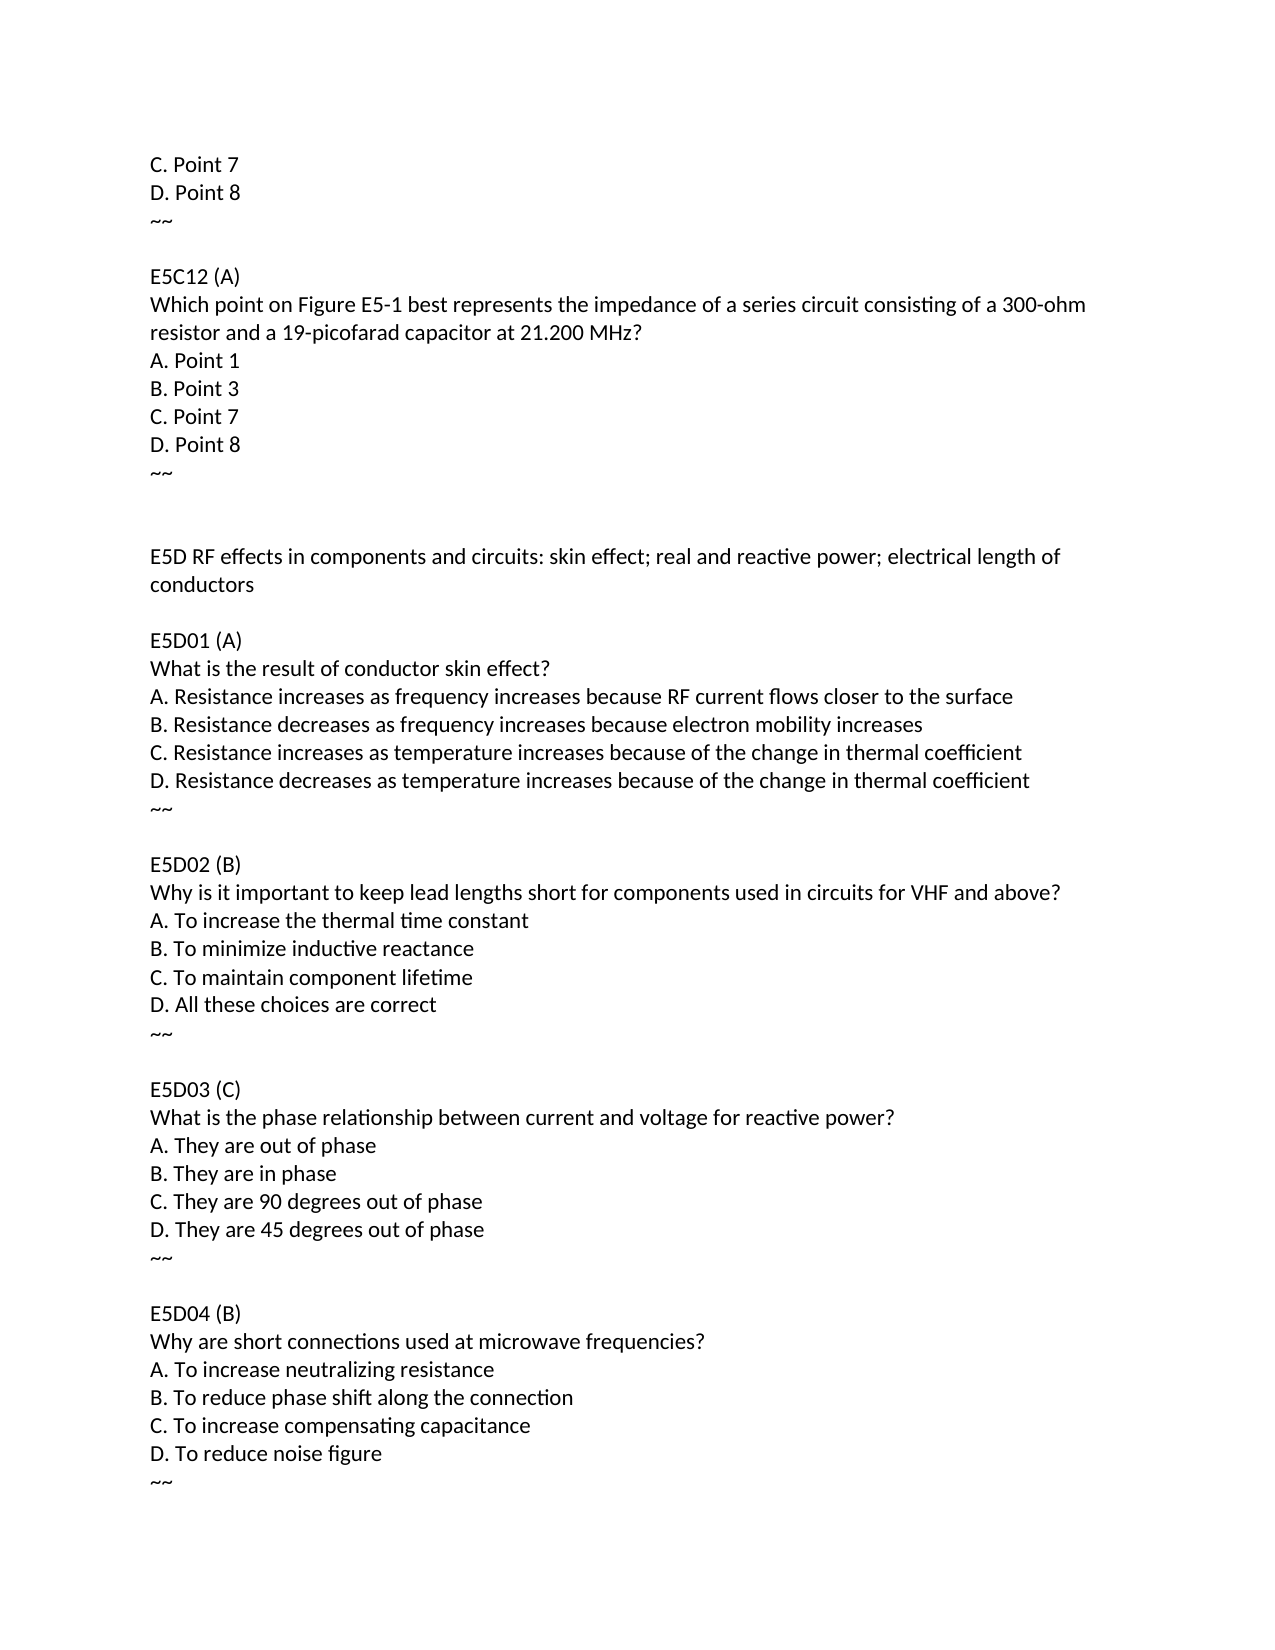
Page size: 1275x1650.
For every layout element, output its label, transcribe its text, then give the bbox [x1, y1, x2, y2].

text ~~ [150, 1019, 1125, 1047]
text D. Point 8 [150, 178, 1125, 206]
text C. To increase compensating capacitance [150, 1411, 1125, 1439]
text C. They are 90 degrees out of phase [150, 1187, 1125, 1215]
text What is the phase relationship between current and voltage for reactive power? [150, 1103, 1125, 1131]
text B. Resistance decreases as frequency increases because electron mobility increases [150, 710, 1125, 738]
text A. Point 1 [150, 346, 1125, 374]
text D. All these choices are correct [150, 991, 1125, 1019]
text Why is it important to keep lead lengths short for components used in circuits for VHF and above? [150, 878, 1125, 907]
text E5D RF effects in components and circuits: skin effect; real and reactive power; electrical length of conductors [150, 542, 1125, 598]
text ~~ [150, 206, 1125, 234]
text B. They are in phase [150, 1159, 1125, 1187]
text C. Point 7 [150, 402, 1125, 430]
text ~~ [150, 794, 1125, 822]
text E5D03 (C) [150, 1075, 1125, 1103]
text Why are short connections used at microwave frequencies? [150, 1327, 1125, 1355]
text Which point on Figure E5-1 best represents the impedance of a series circuit consisting of a 300-ohm resistor and a 19-picofarad capacitor at 21.200 MHz? [150, 290, 1125, 346]
text D. Resistance decreases as temperature increases because of the change in thermal coefficient [150, 766, 1125, 794]
text What is the result of conductor skin effect? [150, 654, 1125, 682]
text E5C12 (A) [150, 262, 1125, 290]
text C. Resistance increases as temperature increases because of the change in thermal coefficient [150, 738, 1125, 766]
text A. To increase the thermal time constant [150, 907, 1125, 934]
text B. To reduce phase shift along the connection [150, 1383, 1125, 1411]
text E5D01 (A) [150, 626, 1125, 654]
text D. They are 45 degrees out of phase [150, 1215, 1125, 1243]
text D. Point 8 [150, 430, 1125, 458]
text D. To reduce noise figure [150, 1439, 1125, 1467]
text C. Point 7 [150, 150, 1125, 178]
text B. Point 3 [150, 374, 1125, 402]
text A. To increase neutralizing resistance [150, 1355, 1125, 1383]
text E5D04 (B) [150, 1299, 1125, 1327]
text B. To minimize inductive reactance [150, 934, 1125, 963]
text ~~ [150, 1243, 1125, 1271]
text E5D02 (B) [150, 851, 1125, 878]
text C. To maintain component lifetime [150, 963, 1125, 991]
text ~~ [150, 458, 1125, 486]
text A. They are out of phase [150, 1131, 1125, 1159]
text A. Resistance increases as frequency increases because RF current flows closer to the surface [150, 682, 1125, 710]
text ~~ [150, 1467, 1125, 1495]
